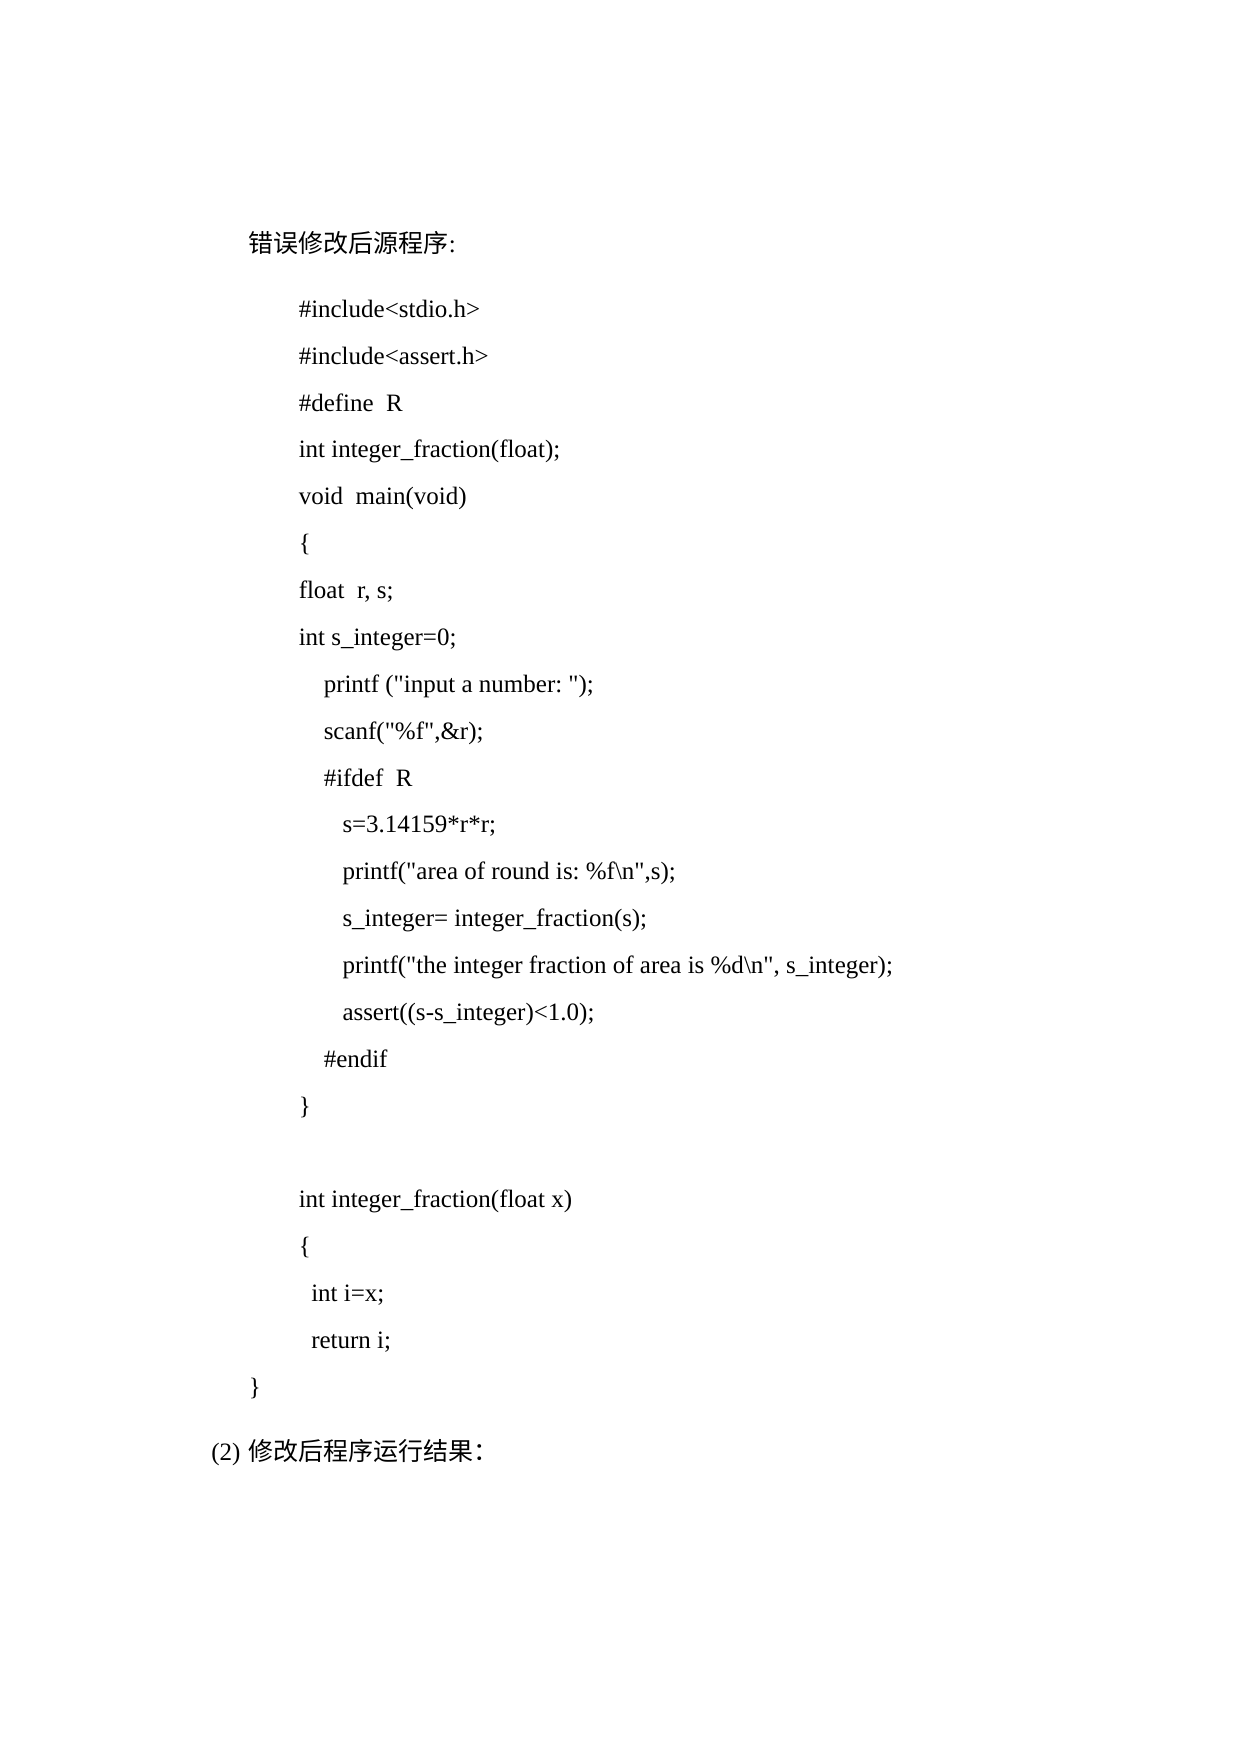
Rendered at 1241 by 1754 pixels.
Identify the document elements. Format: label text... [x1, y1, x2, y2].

list { [248, 526, 1053, 559]
list printf("area of round is: %f\n",s); [248, 854, 1053, 887]
list int integer_fraction(float x) [248, 1183, 1053, 1215]
list s_integer= integer_fraction(s); [248, 901, 1053, 934]
list } [248, 1089, 1053, 1121]
list } [248, 1370, 1053, 1403]
list 错误修改后源程序: [248, 209, 1053, 274]
list #include<stdio.h> [248, 292, 1053, 324]
list float r, s; [248, 573, 1053, 606]
list assert((s-s_integer)<1.0); [248, 995, 1053, 1028]
list 修改后程序运行结果： [211, 1417, 1053, 1482]
list int integer_fraction(float); [248, 433, 1053, 465]
list #ifdef R [248, 761, 1053, 793]
list return i; [248, 1323, 1053, 1356]
list #endif [248, 1042, 1053, 1074]
list int i=x; [248, 1276, 1053, 1309]
list #define R [248, 386, 1053, 418]
list int s_integer=0; [248, 620, 1053, 653]
list s=3.14159*r*r; [248, 808, 1053, 840]
list #include<assert.h> [248, 339, 1053, 371]
list void main(void) [248, 479, 1053, 512]
list { [248, 1229, 1053, 1262]
list printf("the integer fraction of area is %d\n", s_integer); [248, 948, 1053, 981]
list printf ("input a number: "); [248, 667, 1053, 699]
list scanf("%f",&r); [248, 714, 1053, 746]
